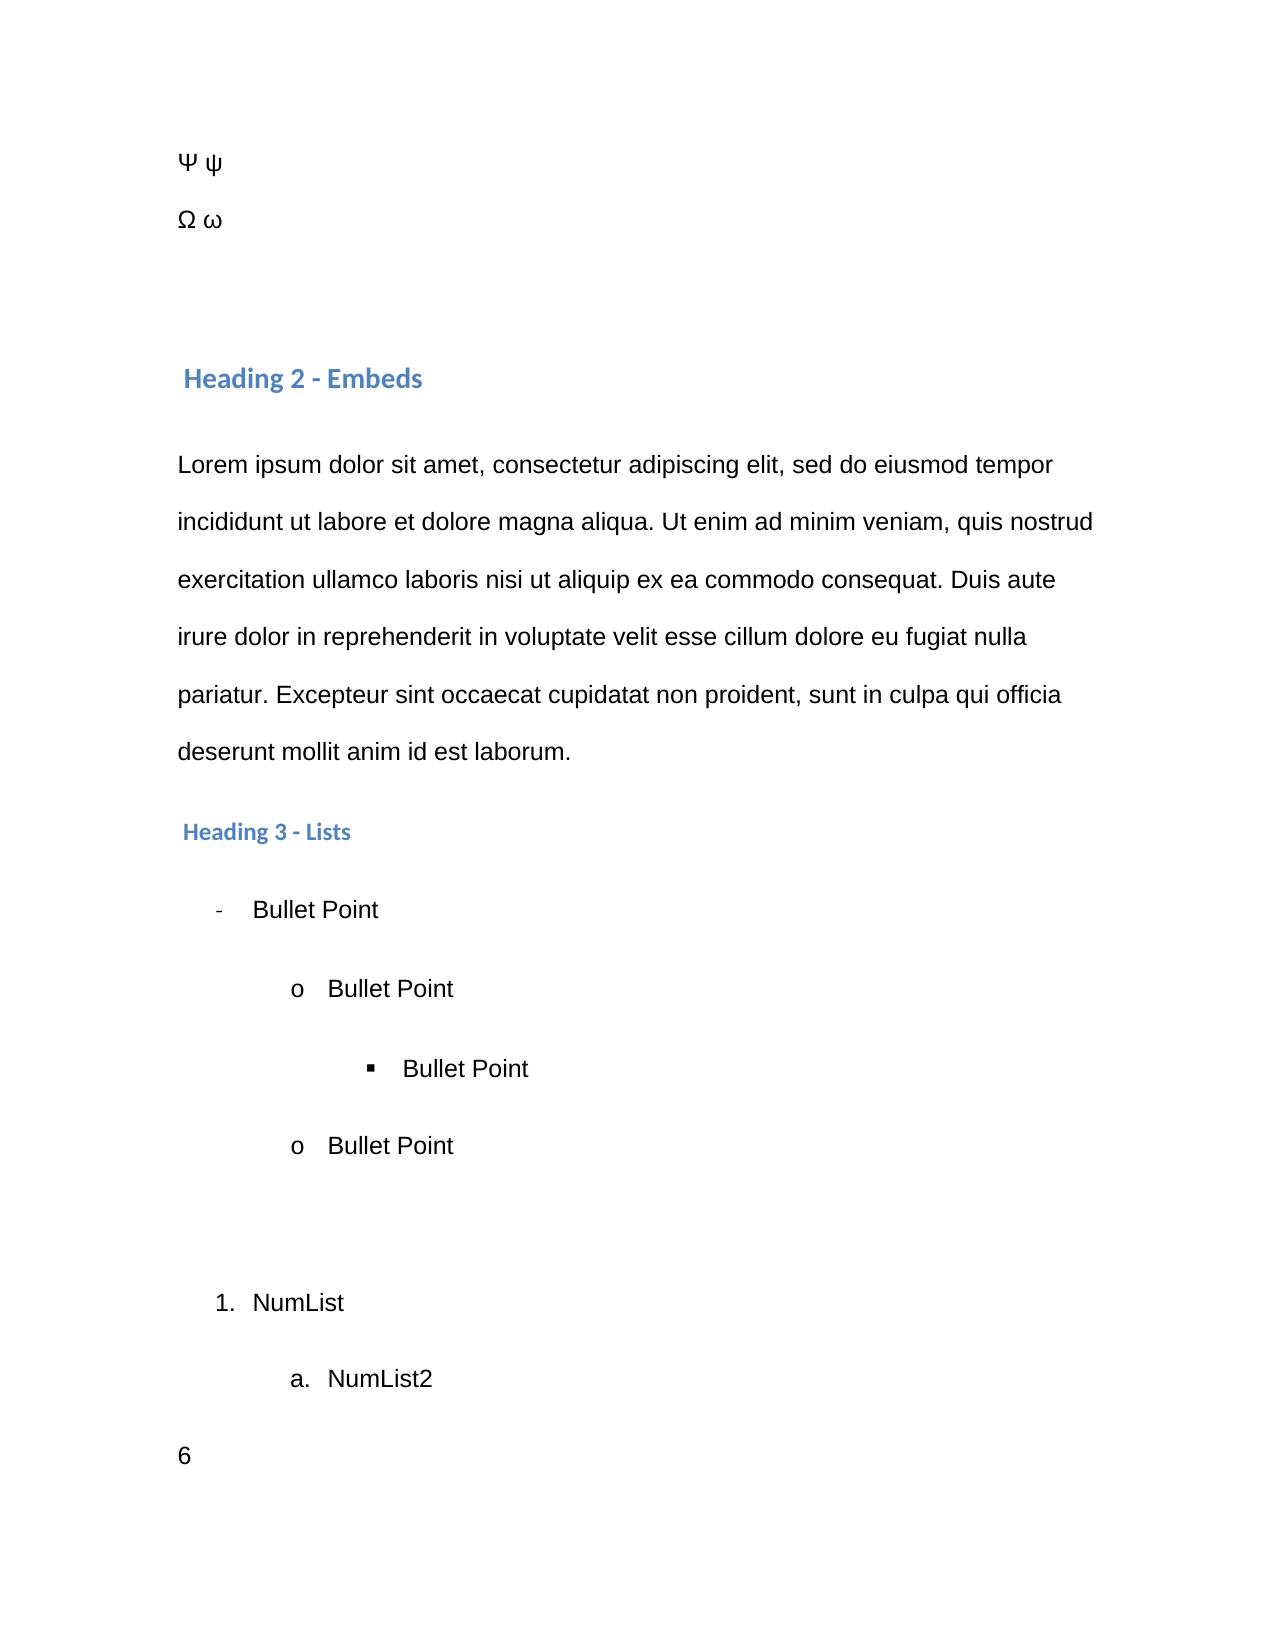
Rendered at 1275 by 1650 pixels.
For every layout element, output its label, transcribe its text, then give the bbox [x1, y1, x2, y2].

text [177, 148, 1098, 234]
list Bullet Point [365, 1054, 1098, 1083]
list NumList2 [290, 1364, 1098, 1392]
list NumList [215, 1287, 1098, 1316]
subtitle Heading 3 - Lists [177, 816, 1098, 846]
subtitle Heading 2 - Embeds [177, 360, 1098, 395]
list Bullet Point [290, 1131, 1098, 1162]
list Bullet Point [215, 895, 1098, 925]
text Lorem ipsum dolor sit amet, consectetur adipiscing elit, sed do eiusmod tempor incididunt ut labore et dolore magna aliqua. Ut enim ad minim veniam, quis nostrud exercitation ullamco laboris nisi ut aliquip ex ea commodo consequat. Duis aute irure dolor in reprehenderit in voluptate velit esse cillum dolore eu fugiat nulla pariatur. Excepteur sint occaecat cupidatat non proident, sunt in culpa qui officia deserunt mollit anim id est laborum. [177, 450, 1098, 766]
list Bullet Point [290, 973, 1098, 1004]
